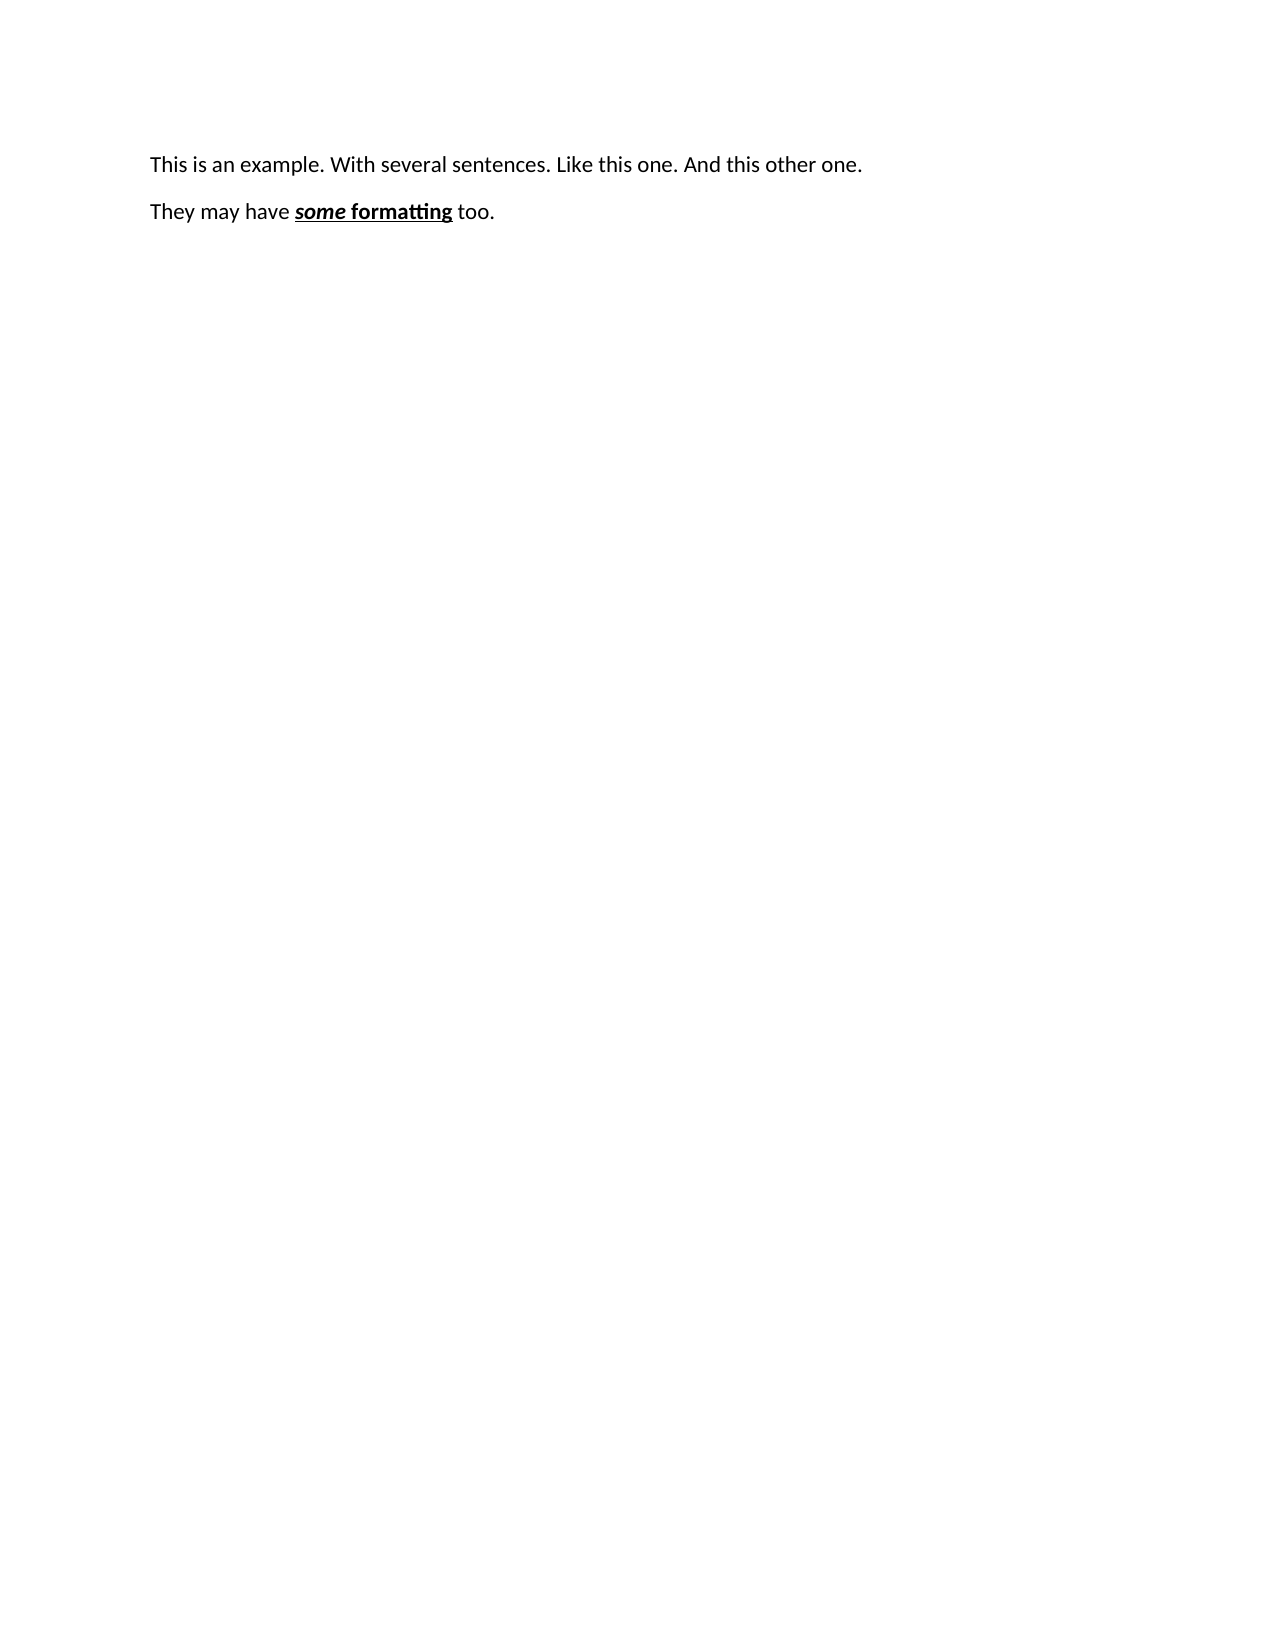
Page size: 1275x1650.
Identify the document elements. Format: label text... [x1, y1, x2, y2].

text They may have some formatting too. [150, 197, 1125, 225]
text This is an example. With several sentences. Like this one. And this other one. [150, 150, 1125, 178]
